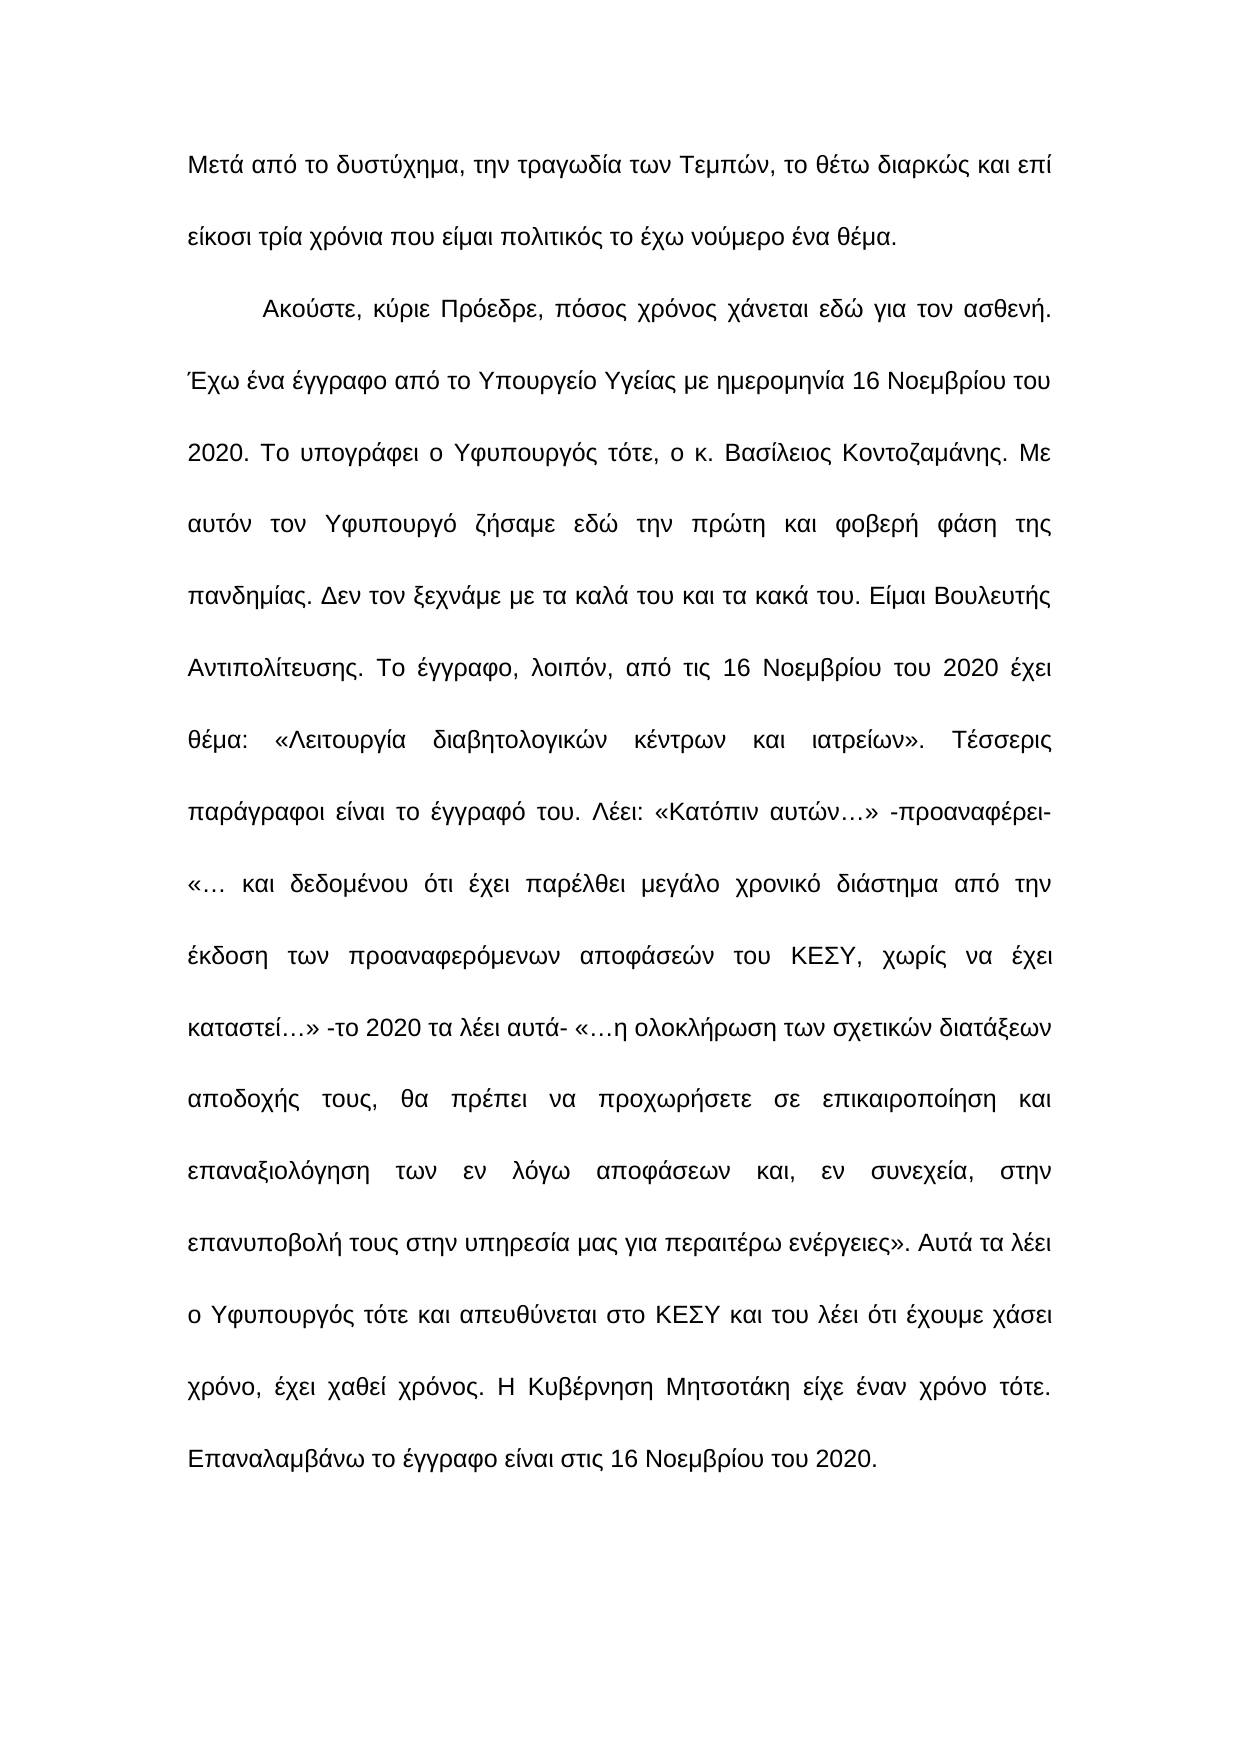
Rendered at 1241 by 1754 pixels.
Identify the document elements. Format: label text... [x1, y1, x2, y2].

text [187, 150, 1053, 251]
text Ακούστε, κύριε Πρόεδρε, πόσος χρόνος χάνεται εδώ για τον ασθενή. Έχω ένα έγγραφο από το Υπουργείο Υγείας με ημερομηνία 16 Νοεμβρίου του 2020. Το υπογράφει ο Υφυπουργός τότε, ο κ. Βασίλειος Κοντοζαμάνης. Με αυτόν τον Υφυπουργό ζήσαμε εδώ την πρώτη και φοβερή φάση της πανδημίας. Δεν τον ξεχνάμε με τα καλά του και τα κακά του. Είμαι Βουλευτής Αντιπολίτευσης. Το έγγραφο, λοιπόν, από τις 16 Νοεμβρίου του 2020 έχει θέμα: «Λειτουργία διαβητολογικών κέντρων και ιατρείων». Τέσσερις παράγραφοι είναι το έγγραφό του. Λέει: «Κατόπιν αυτών…» -προαναφέρει- «… και δεδομένου ότι έχει παρέλθει μεγάλο χρονικό διάστημα από την έκδοση των προαναφερόμενων αποφάσεών του ΚΕΣΥ, χωρίς να έχει καταστεί…» -το 2020 τα λέει αυτά- «…η ολοκλήρωση των σχετικών διατάξεων αποδοχής τους, θα πρέπει να προχωρήσετε σε επικαιροποίηση και επαναξιολόγηση των εν λόγω αποφάσεων και, εν συνεχεία, στην επανυποβολή τους στην υπηρεσία μας για περαιτέρω ενέργειες». Αυτά τα λέει ο Υφυπουργός τότε και απευθύνεται στο ΚΕΣΥ και του λέει ότι έχουμε χάσει χρόνο, έχει χαθεί χρόνος. Η Κυβέρνηση Μητσοτάκη είχε έναν χρόνο τότε. Επαναλαμβάνω το έγγραφο είναι στις 16 Νοεμβρίου του 2020. [187, 294, 1053, 1472]
